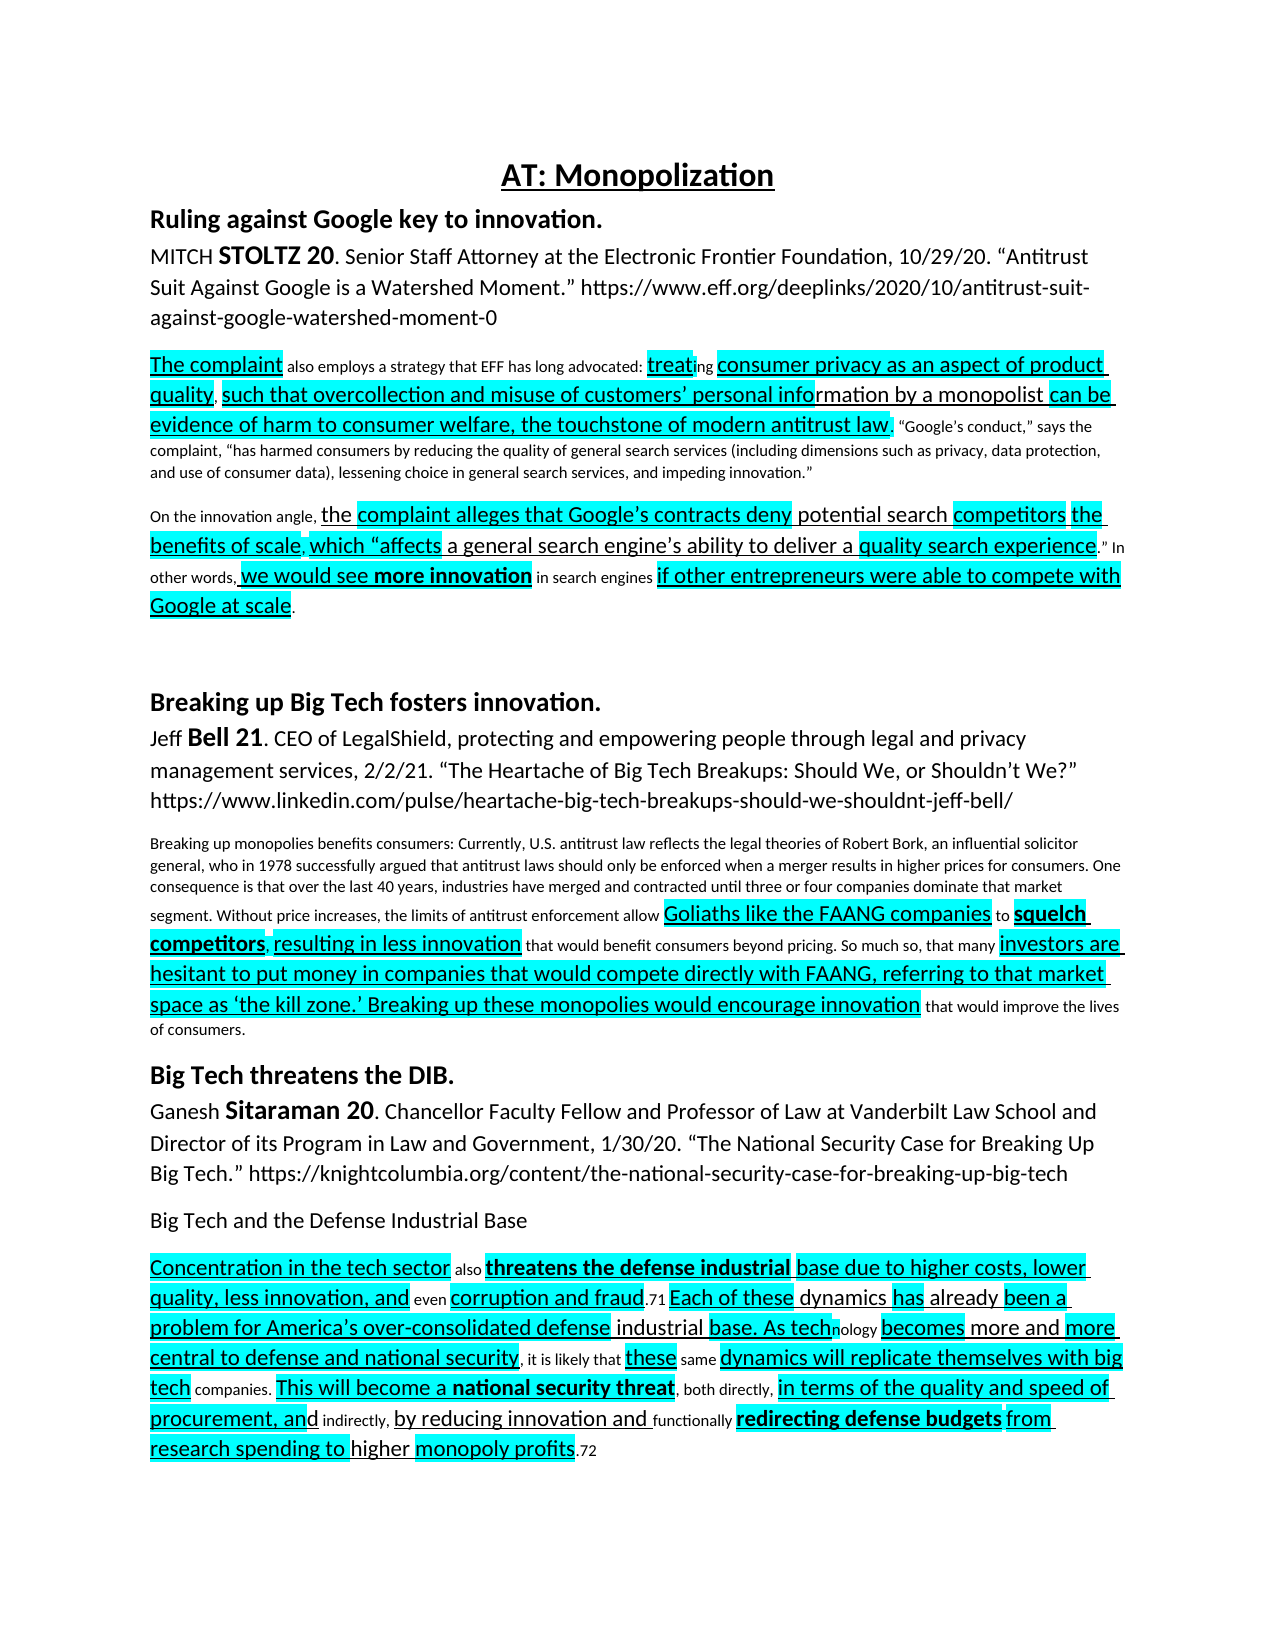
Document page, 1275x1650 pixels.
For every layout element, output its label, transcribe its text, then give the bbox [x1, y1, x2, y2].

text Breaking up monopolies benefits consumers: Currently, U.S. antitrust law reflects the legal theories of Robert Bork, an influential solicitor general, who in 1978 successfully argued that antitrust laws should only be enforced when a merger results in higher prices for consumers. One consequence is that over the last 40 years, industries have merged and contracted until three or four companies dominate that market segment. Without price increases, the limits of antitrust enforcement allow Goliaths like the FAANG companies to squelch competitors, resulting in less innovation that would benefit consumers beyond pricing. So much so, that many investors are hesitant to put money in companies that would compete directly with FAANG, referring to that market space as ‘the kill zone.’ Breaking up these monopolies would encourage innovation that would improve the lives of consumers. [150, 833, 1125, 1040]
text Ganesh Sitaraman 20. Chancellor Faculty Fellow and Professor of Law at Vanderbilt Law School and Director of its Program in Law and Government, 1/30/20. “The National Security Case for Breaking Up Big Tech.” https://knightcolumbia.org/content/the-national-security-case-for-breaking-up-big-tech [150, 1093, 1125, 1187]
text Jeff Bell 21. CEO of LegalShield, protecting and empowering people through legal and privacy management services, 2/2/21. “The Heartache of Big Tech Breakups: Should We, or Shouldn’t We?” https://www.linkedin.com/pulse/heartache-big-tech-breakups-should-we-shouldnt-jeff-bell/ [150, 721, 1125, 814]
subtitle Breaking up Big Tech fosters innovation. [150, 685, 1125, 718]
subtitle Big Tech threatens the DIB. [150, 1058, 1125, 1091]
text MITCH STOLTZ 20. Senior Staff Attorney at the Electronic Frontier Foundation, 10/29/20. “Antitrust Suit Against Google is a Watershed Moment.” https://www.eff.org/deeplinks/2020/10/antitrust-suit-against-google-watershed-moment-0 [150, 238, 1125, 331]
text Big Tech and the Defense Industrial Base [150, 1206, 1125, 1234]
text Concentration in the tech sector also threatens the defense industrial base due to higher costs, lower quality, less innovation, and even corruption and fraud.71 Each of these dynamics has already been a problem for America’s over-consolidated defense industrial base. As technology becomes more and more central to defense and national security, it is likely that these same dynamics will replicate themselves with big tech companies. This will become a national security threat, both directly, in terms of the quality and speed of procurement, and indirectly, by reducing innovation and functionally redirecting defense budgets from research spending to higher monopoly profits.72 [150, 1253, 1125, 1462]
subtitle Ruling against Google key to innovation. [150, 202, 1125, 235]
text The complaint also employs a strategy that EFF has long advocated: treating consumer privacy as an aspect of product quality, such that overcollection and misuse of customers’ personal information by a monopolist can be evidence of harm to consumer welfare, the touchstone of modern antitrust law. “Google’s conduct,” says the complaint, “has harmed consumers by reducing the quality of general search services (including dimensions such as privacy, data protection, and use of consumer data), lessening choice in general search services, and impeding innovation.” [150, 350, 1125, 482]
subtitle AT: Monopolization [150, 154, 1125, 195]
text On the innovation angle, the complaint alleges that Google’s contracts deny potential search competitors the benefits of scale, which “affects a general search engine’s ability to deliver a quality search experience.” In other words, we would see more innovation in search engines if other entrepreneurs were able to compete with Google at scale. [150, 501, 1125, 619]
